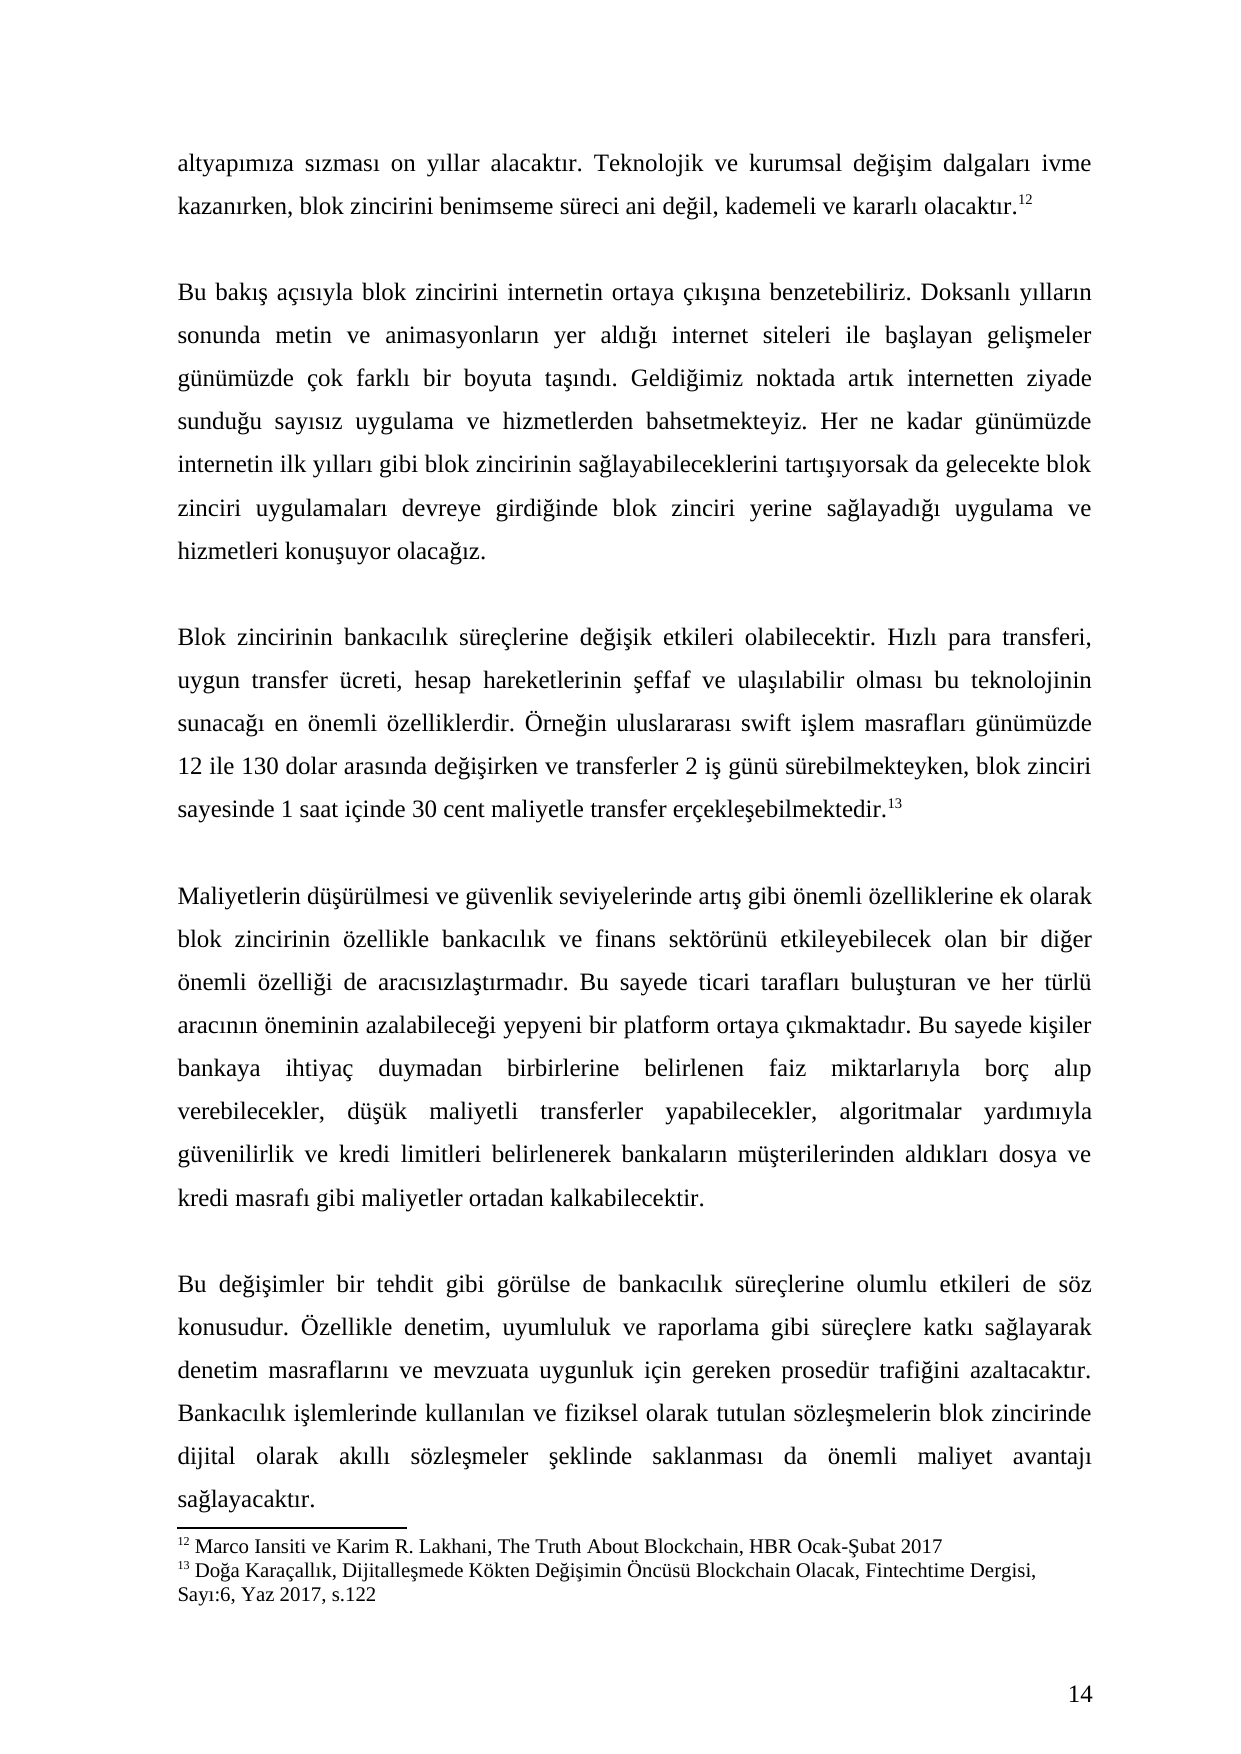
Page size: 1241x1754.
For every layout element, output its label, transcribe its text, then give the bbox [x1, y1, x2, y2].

text Blok zincirinin bankacılık süreçlerine değişik etkileri olabilecektir. Hızlı para transferi, uygun transfer ücreti, hesap hareketlerinin şeffaf ve ulaşılabilir olması bu teknolojinin sunacağı en önemli özelliklerdir. Örneğin uluslararası swift işlem masrafları günümüzde 12 ile 130 dolar arasında değişirken ve transferler 2 iş günü sürebilmekteyken, blok zinciri sayesinde 1 saat içinde 30 cent maliyetle transfer erçekleşebilmektedir. [177, 622, 1092, 823]
text Bu bakış açısıyla blok zincirini internetin ortaya çıkışına benzetebiliriz. Doksanlı yılların sonunda metin ve animasyonların yer aldığı internet siteleri ile başlayan gelişmeler günümüzde çok farklı bir boyuta taşındı. Geldiğimiz noktada artık internetten ziyade sunduğu sayısız uygulama ve hizmetlerden bahsetmekteyiz. Her ne kadar günümüzde internetin ilk yılları gibi blok zincirinin sağlayabileceklerini tartışıyorsak da gelecekte blok zinciri uygulamaları devreye girdiğinde blok zinciri yerine sağlayadığı uygulama ve hizmetleri konuşuyor olacağız. [177, 277, 1092, 564]
text Maliyetlerin düşürülmesi ve güvenlik seviyelerinde artış gibi önemli özelliklerine ek olarak blok zincirinin özellikle bankacılık ve finans sektörünü etkileyebilecek olan bir diğer önemli özelliği de aracısızlaştırmadır. Bu sayede ticari tarafları buluşturan ve her türlü aracının öneminin azalabileceği yepyeni bir platform ortaya çıkmaktadır. Bu sayede kişiler bankaya ihtiyaç duymadan birbirlerine belirlenen faiz miktarlarıyla borç alıp verebilecekler, düşük maliyetli transferler yapabilecekler, algoritmalar yardımıyla güvenilirlik ve kredi limitleri belirlenerek bankaların müşterilerinden aldıkları dosya ve kredi masrafı gibi maliyetler ortadan kalkabilecektir. [177, 881, 1092, 1211]
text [177, 148, 1092, 219]
text Bu değişimler bir tehdit gibi görülse de bankacılık süreçlerine olumlu etkileri de söz konusudur. Özellikle denetim, uyumluluk ve raporlama gibi süreçlere katkı sağlayarak denetim masraflarını ve mevzuata uygunluk için gereken prosedür trafiğini azaltacaktır. Bankacılık işlemlerinde kullanılan ve fiziksel olarak tutulan sözleşmelerin blok zincirinde dijital olarak akıllı sözleşmeler şeklinde saklanması da önemli maliyet avantajı sağlayacaktır. [177, 1269, 1092, 1513]
